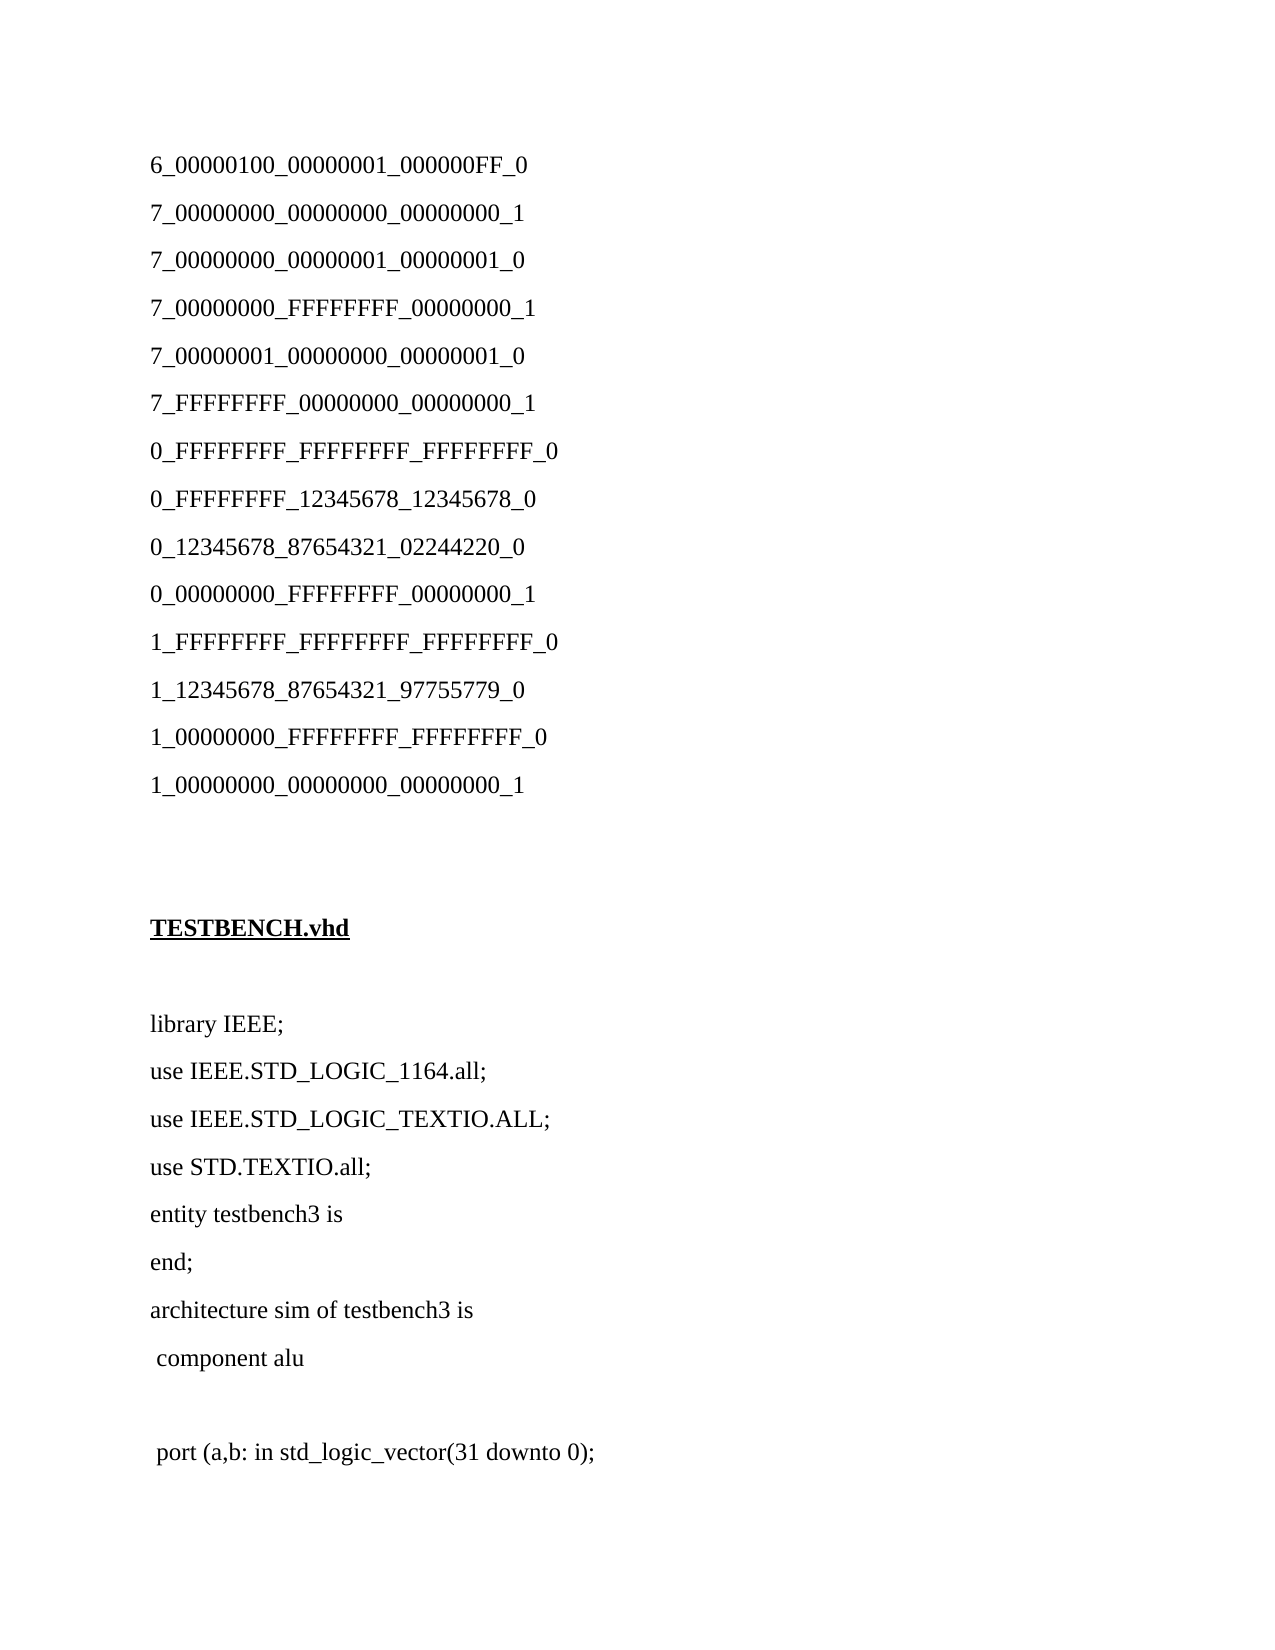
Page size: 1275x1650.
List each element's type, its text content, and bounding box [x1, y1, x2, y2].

text 7_00000000_FFFFFFFF_00000000_1 [150, 293, 1125, 322]
text entity testbench3 is [150, 1199, 1125, 1228]
text use IEEE.STD_LOGIC_TEXTIO.ALL; [150, 1104, 1125, 1133]
text 0_FFFFFFFF_12345678_12345678_0 [150, 484, 1125, 513]
text port (a,b: in std_logic_vector(31 downto 0); [150, 1437, 1125, 1466]
text architecture sim of testbench3 is [150, 1295, 1125, 1324]
text 0_12345678_87654321_02244220_0 [150, 532, 1125, 560]
text 7_00000001_00000000_00000001_0 [150, 341, 1125, 369]
text 1_12345678_87654321_97755779_0 [150, 675, 1125, 703]
text 7_00000000_00000000_00000000_1 [150, 198, 1125, 226]
text 7_FFFFFFFF_00000000_00000000_1 [150, 388, 1125, 417]
text 1_00000000_FFFFFFFF_FFFFFFFF_0 [150, 722, 1125, 751]
text component alu [150, 1343, 1125, 1371]
text 1_00000000_00000000_00000000_1 [150, 770, 1125, 799]
text 1_FFFFFFFF_FFFFFFFF_FFFFFFFF_0 [150, 627, 1125, 656]
text 6_00000100_00000001_000000FF_0 [150, 150, 1125, 179]
text 7_00000000_00000001_00000001_0 [150, 245, 1125, 274]
text use STD.TEXTIO.all; [150, 1152, 1125, 1181]
text 0_00000000_FFFFFFFF_00000000_1 [150, 579, 1125, 608]
text library IEEE; [150, 1009, 1125, 1037]
text use IEEE.STD_LOGIC_1164.all; [150, 1056, 1125, 1085]
text 0_FFFFFFFF_FFFFFFFF_FFFFFFFF_0 [150, 436, 1125, 465]
text end; [150, 1247, 1125, 1276]
text TESTBENCH.vhd [150, 913, 1125, 942]
